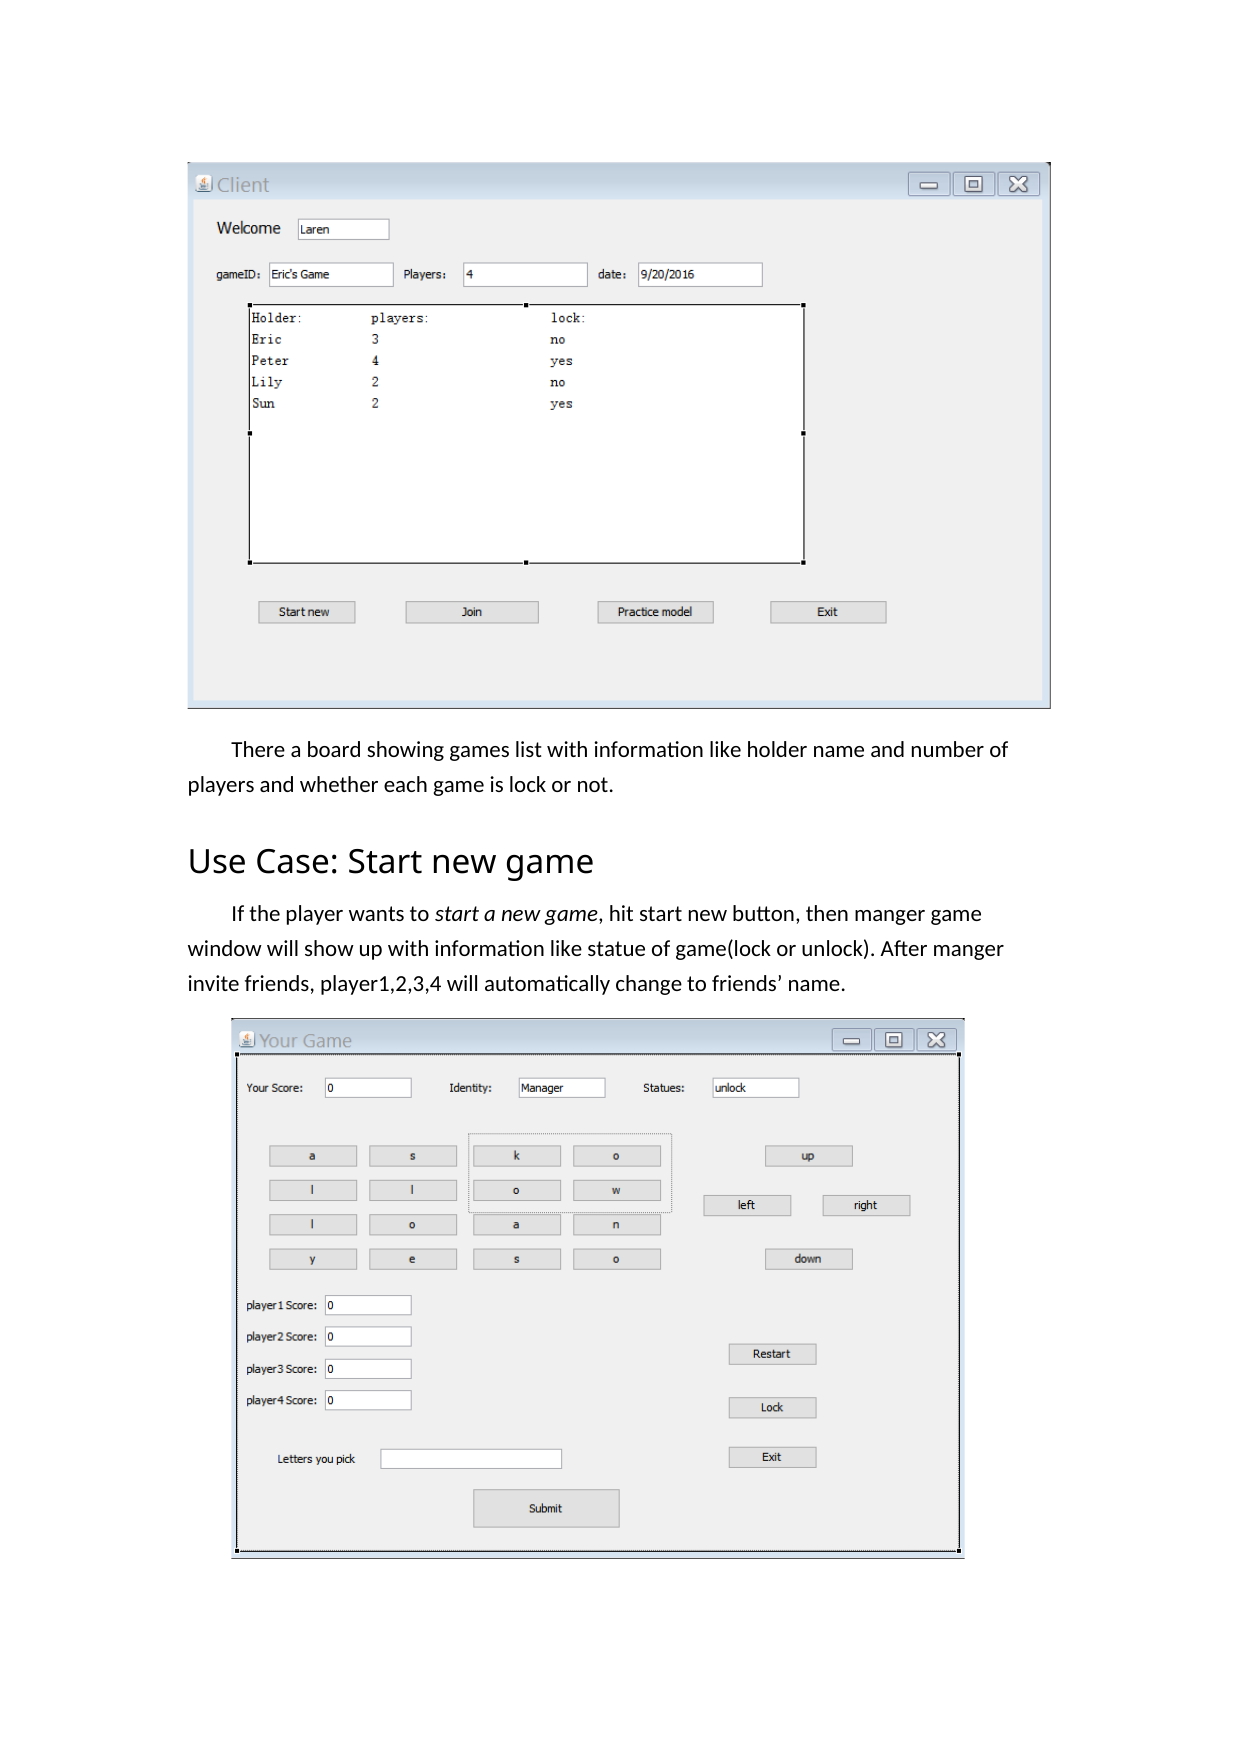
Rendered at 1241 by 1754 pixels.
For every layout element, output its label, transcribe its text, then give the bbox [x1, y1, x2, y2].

text If the player wants to start a new game, hit start new button, then manger game window will show up with information like statue of game(lock or unlock). After manger invite friends, player1,2,3,4 will automatically change to friends’ name. [187, 897, 1053, 999]
picture [231, 1017, 965, 1561]
picture [187, 162, 1053, 709]
subtitle Use Case: Start new game [187, 828, 1053, 893]
text There a board showing games list with information like holder name and number of players and whether each game is lock or not. [187, 733, 1053, 801]
